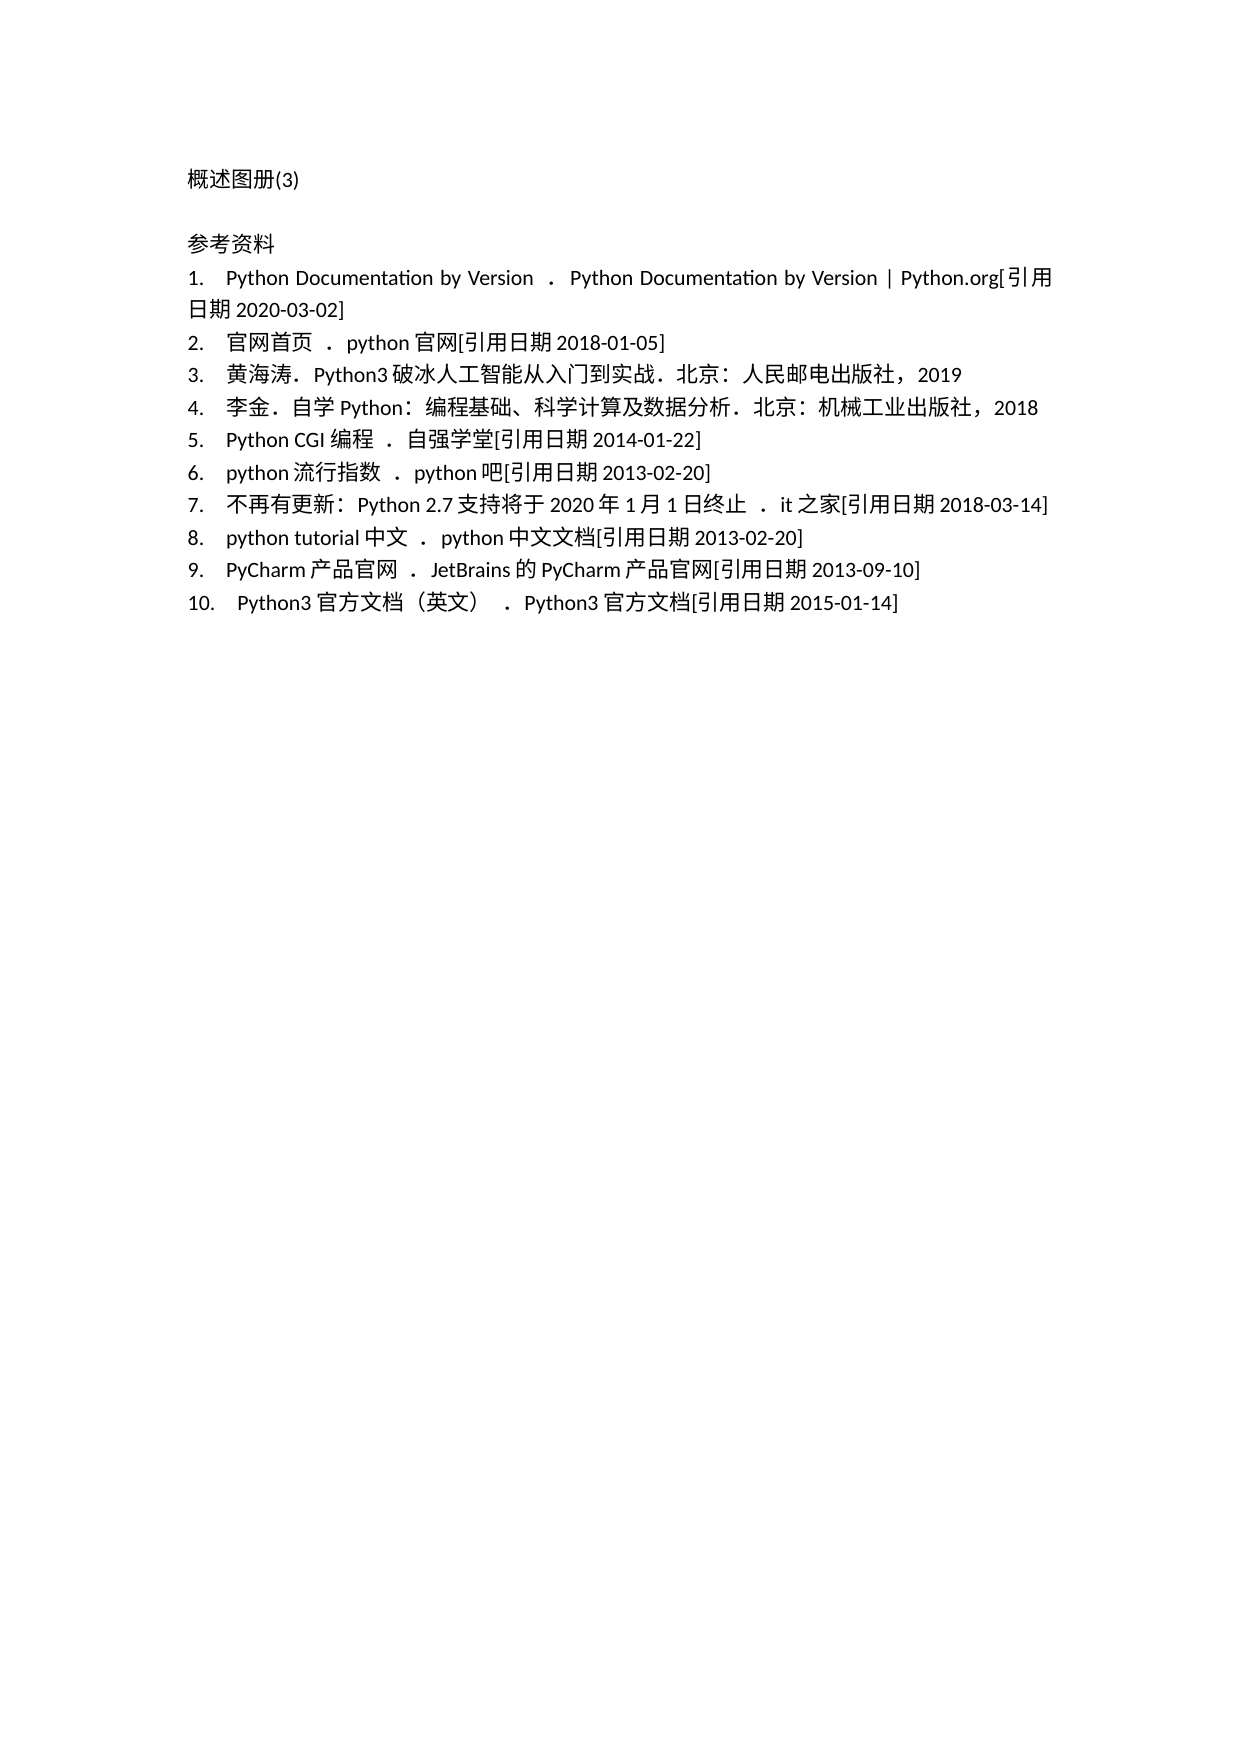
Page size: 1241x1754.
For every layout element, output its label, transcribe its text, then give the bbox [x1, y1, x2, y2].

text 6. python流行指数 ．python吧[引用日期2013-02-20] [187, 454, 1053, 487]
text 9. PyCharm产品官网 ．JetBrains的PyCharm产品官网[引用日期2013-09-10] [187, 552, 1053, 584]
text 参考资料 [187, 227, 1053, 259]
text 7. 不再有更新：Python 2.7支持将于2020年1月1日终止 ．it之家[引用日期2018-03-14] [187, 487, 1053, 519]
text 8. python tutorial中文 ．python中文文档[引用日期2013-02-20] [187, 519, 1053, 552]
text 5. Python CGI 编程 ．自强学堂[引用日期2014-01-22] [187, 422, 1053, 454]
text 1. Python Documentation by Version ．Python Documentation by Version | Python.org[引用日期2020-03-02] [187, 259, 1053, 324]
text 2. 官网首页 ．python官网[引用日期2018-01-05] [187, 324, 1053, 357]
text 4. 李金．自学Python：编程基础、科学计算及数据分析．北京：机械工业出版社，2018 [187, 389, 1053, 422]
text 概述图册(3) [187, 162, 1053, 194]
text 10. Python3 官方文档（英文） ．Python3 官方文档[引用日期2015-01-14] [187, 584, 1053, 617]
text 3. 黄海涛．Python3破冰人工智能从入门到实战．北京：人民邮电出版社，2019 [187, 357, 1053, 389]
